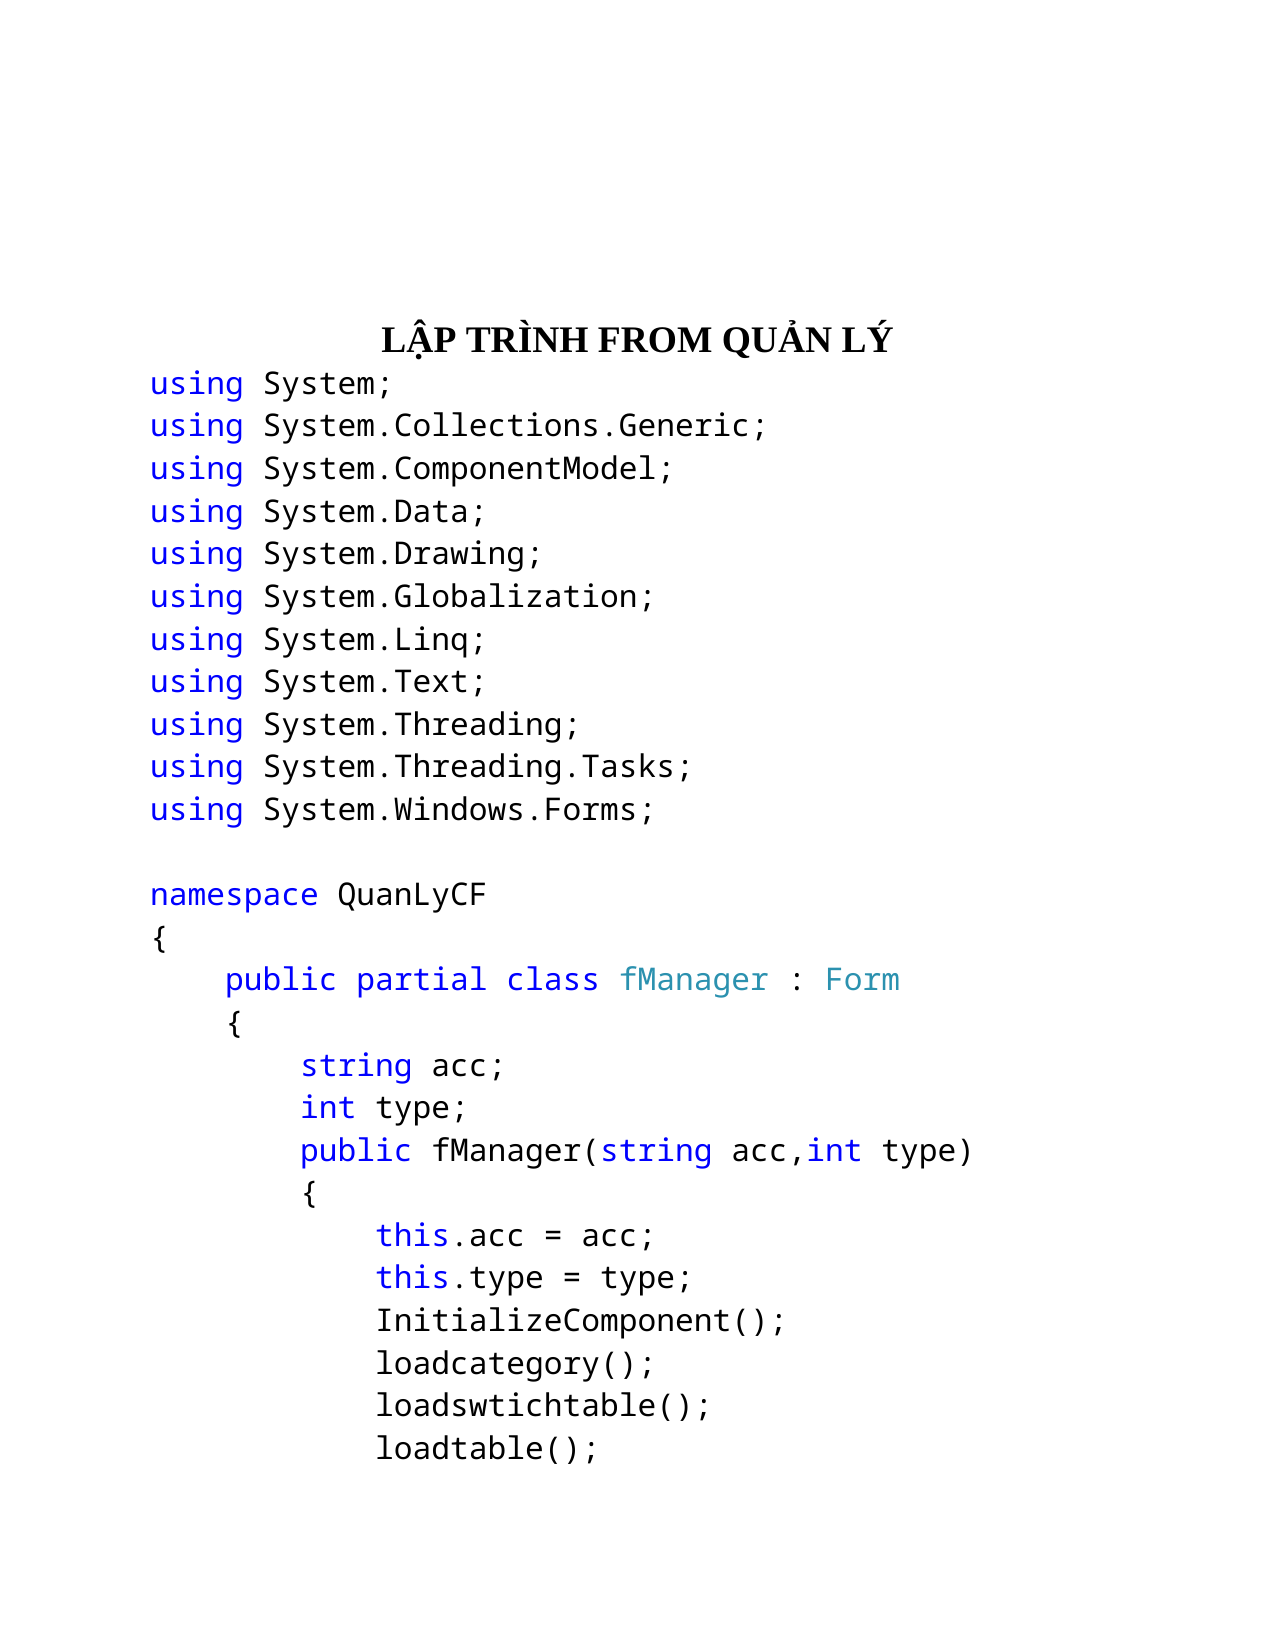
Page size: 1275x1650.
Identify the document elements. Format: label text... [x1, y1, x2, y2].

text InitializeComponent(); [150, 1298, 1125, 1341]
text public partial class fManager : Form [150, 957, 1125, 1000]
text this.acc = acc; [150, 1213, 1125, 1256]
text using System.Drawing; [150, 531, 1125, 574]
text int type; [150, 1085, 1125, 1128]
text LẬP TRÌNH FROM QUẢN LÝ [150, 318, 1125, 361]
text using System.Threading.Tasks; [150, 744, 1125, 787]
text using System.Globalization; [150, 574, 1125, 616]
text using System; [150, 361, 1125, 403]
text using System.ComponentModel; [150, 446, 1125, 489]
text { [150, 915, 1125, 957]
text using System.Linq; [150, 616, 1125, 659]
text loadcategory(); [150, 1341, 1125, 1383]
text using System.Collections.Generic; [150, 403, 1125, 446]
text loadtable(); [150, 1426, 1125, 1468]
text using System.Text; [150, 659, 1125, 702]
text using System.Windows.Forms; [150, 787, 1125, 829]
text loadswtichtable(); [150, 1383, 1125, 1426]
text { [150, 1000, 1125, 1042]
text this.type = type; [150, 1256, 1125, 1298]
text using System.Threading; [150, 702, 1125, 744]
text string acc; [150, 1042, 1125, 1085]
text { [150, 1170, 1125, 1213]
text namespace QuanLyCF [150, 872, 1125, 915]
text using System.Data; [150, 489, 1125, 531]
text public fManager(string acc,int type) [150, 1128, 1125, 1170]
